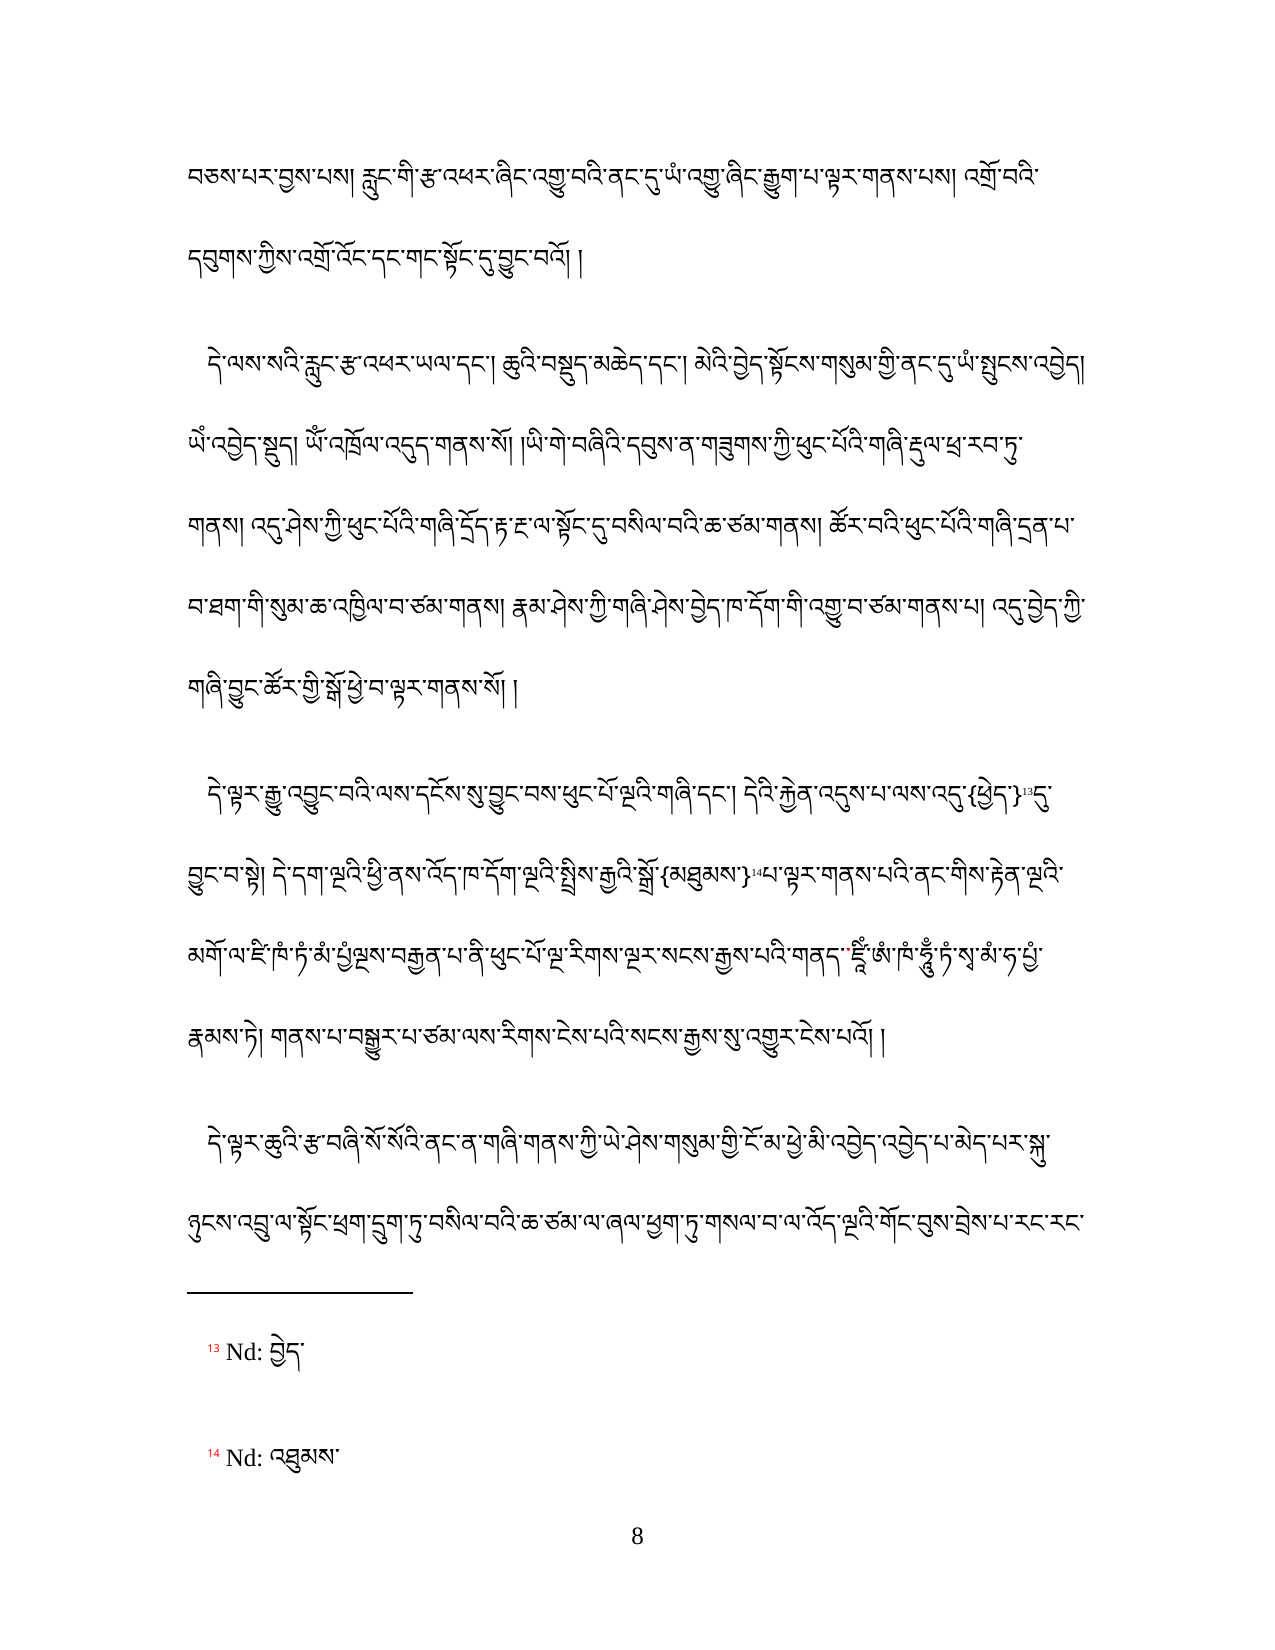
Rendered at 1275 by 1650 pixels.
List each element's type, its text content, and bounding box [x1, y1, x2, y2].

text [187, 1115, 1087, 1267]
text དེ་ལས་སའི་རླུང་རྩ་འཕར་ཡལ་དང༌། ཆུའི་བསྡུད་མཆེད་དང༌། མེའི་བྱེད་སྟོངས་གསུམ་གྱི་ནང་དུ་ཡཾ་སྤུངས་འབྱེད། ཡེཾ་འབྱེད་སྡུད། ཡོཾ་འཁྲོལ་འདུད་གནས་སོ། །ཡི་གེ་བཞིའི་[343-page Dg]དབུས་ན་གཟུགས་ཀྱི་ཕུང་པོའི་གཞི་རྡུལ་ཕྲ་རབ་ཏུ་གནས། འདུ་ཤེས་ཀྱི་ཕུང་པོའི་གཞི་དྲོད་རྟ་རྔ་ལ་སྟོང་དུ་བསིལ་བའི་ཆ་ཙམ་གནས། ཚོར་བའི་ཕུང་པོའི་གཞི་དྲན་པ་བ་ཐག་གི་སུམ་ཆ་འཁྱིལ་བ་ཙམ་གནས། རྣམ་ཤེས་ཀྱི་གཞི་ཤེས་བྱེད་ཁ་དོག་གི་འགྱུ་བ་ཙམ་གནས་པ། འདུ་བྱེད་ཀྱི་གཞི་བྱུང་ཚོར་གྱི་སྒོ་ཕྱེ་བ་ལྟར་གནས་སོ། ། [187, 337, 1087, 731]
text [187, 150, 1087, 301]
text དེ་ལྟར་རྒྱུ་འབྱུང་བའི་ལས་དངོས་སུ་བྱུང་བས་ཕུང་པོ་ལྔའི་གཞི་དང༌། དེའི་རྐྱེན་འདུས་པ་ལས་འདུ་{ཕྱེད་}དུ་བྱུང་བ་སྟེ། དེ་དག་ལྔའི་ཕྱི་ནས་འོད་ཁ་དོག་ལྔའི་སྤྲིས་རྒྱའི་སྒྲོ་{མཐུམས་}པ་ལྟར་གནས་པའི་ནང་གིས་རྟེན་ལྔའི་མགོ་ལ་ཛི་ཁཾ་ཏཾ་མཾ་པྱཾལྔས་བརྒྱན་པ་ནི་ཕུང་པོ་ལྔ་རིགས་ལྔར་སངས་རྒྱས་པའི་གནད་་ཛཱིཾ་ཨཾ་ཁཾ་ཧཱུྃ་ཏཾ་སྭ་མཾ་ཧ་པྱཾ་རྣམས་ཏེ། གནས་པ་བསྒྱུར་པ་ཙམ་ལས་རིགས་ངེས་པའི་སངས་རྒྱས་སུ་འགྱུར་ངེས་པའོ། ། [187, 767, 1087, 1080]
